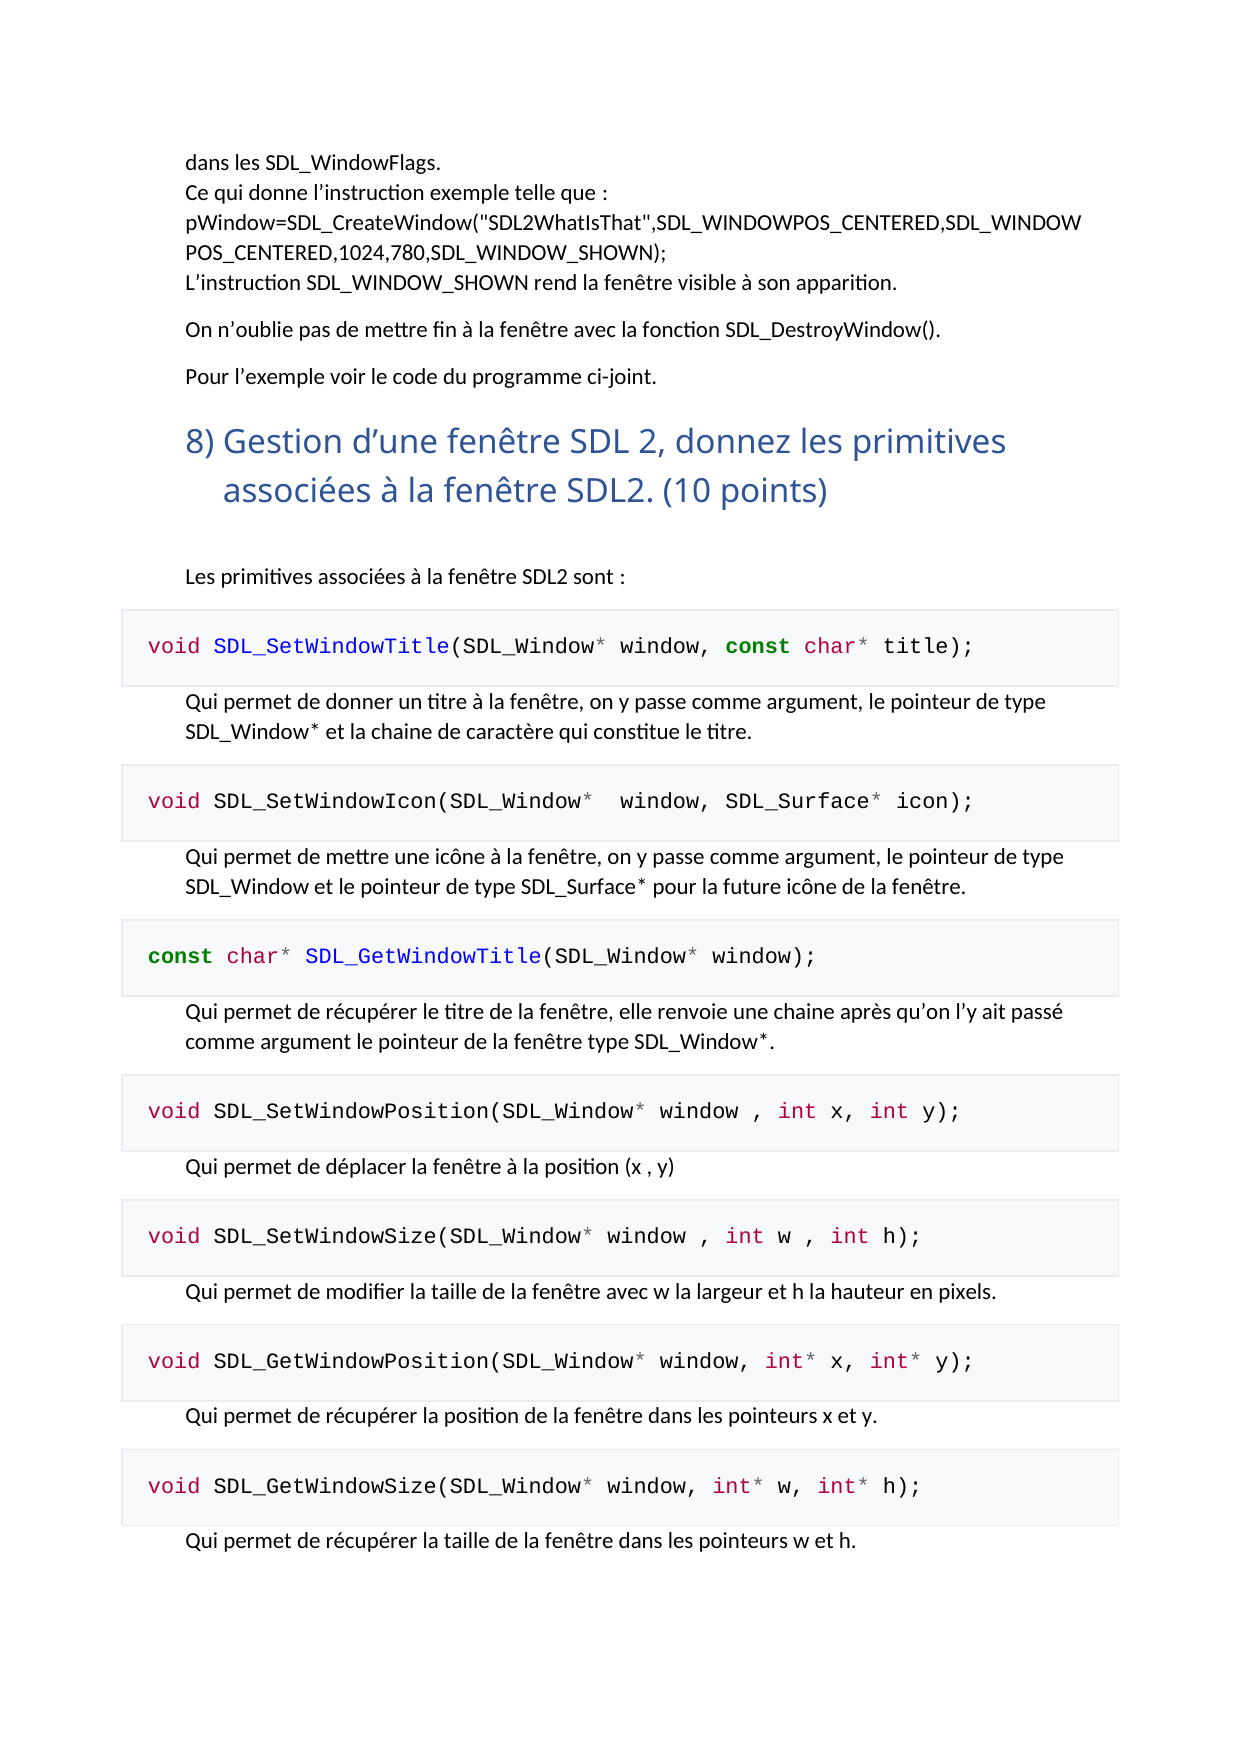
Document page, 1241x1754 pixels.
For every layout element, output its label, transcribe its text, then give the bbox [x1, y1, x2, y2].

text void SDL_GetWindowSize(SDL_Window* window, int* w, int* h); [123, 1450, 1118, 1525]
text void SDL_GetWindowPosition(SDL_Window* window, int* x, int* y); [123, 1325, 1118, 1400]
text Qui permet de déplacer la fenêtre à la position (x , y) [185, 1152, 1093, 1180]
text void SDL_SetWindowIcon(SDL_Window* window, SDL_Surface* icon); [123, 766, 1118, 840]
text Qui permet de donner un titre à la fenêtre, on y passe comme argument, le pointeur de type SDL_Window* et la chaine de caractère qui constitue le titre. [185, 687, 1093, 745]
subtitle Gestion d’une fenêtre SDL 2, donnez les primitives associées à la fenêtre SDL2. (10 points) [185, 417, 1093, 512]
text Qui permet de récupérer la taille de la fenêtre dans les pointeurs w et h. [185, 1526, 1093, 1554]
text void SDL_SetWindowPosition(SDL_Window* window , int x, int y); [123, 1076, 1118, 1150]
text void SDL_SetWindowSize(SDL_Window* window , int w , int h); [123, 1201, 1118, 1275]
text void SDL_SetWindowTitle(SDL_Window* window, const char* title); [123, 611, 1118, 685]
text Qui permet de modifier la taille de la fenêtre avec w la largeur et h la hauteur en pixels. [185, 1277, 1093, 1305]
text const char* SDL_GetWindowTitle(SDL_Window* window); [123, 921, 1118, 995]
text Les primitives associées à la fenêtre SDL2 sont : [185, 562, 1093, 590]
text Qui permet de récupérer la position de la fenêtre dans les pointeurs x et y. [185, 1402, 1093, 1429]
text Qui permet de mettre une icône à la fenêtre, on y passe comme argument, le pointeur de type SDL_Window et le pointeur de type SDL_Surface* pour la future icône de la fenêtre. [185, 842, 1093, 900]
text Qui permet de récupérer le titre de la fenêtre, elle renvoie une chaine après qu’on l’y ait passé comme argument le pointeur de la fenêtre type SDL_Window*. [185, 997, 1093, 1055]
text Pour l’exemple voir le code du programme ci-joint. [185, 362, 1093, 390]
text On n’oublie pas de mettre fin à la fenêtre avec la fonction SDL_DestroyWindow(). [185, 315, 1093, 343]
